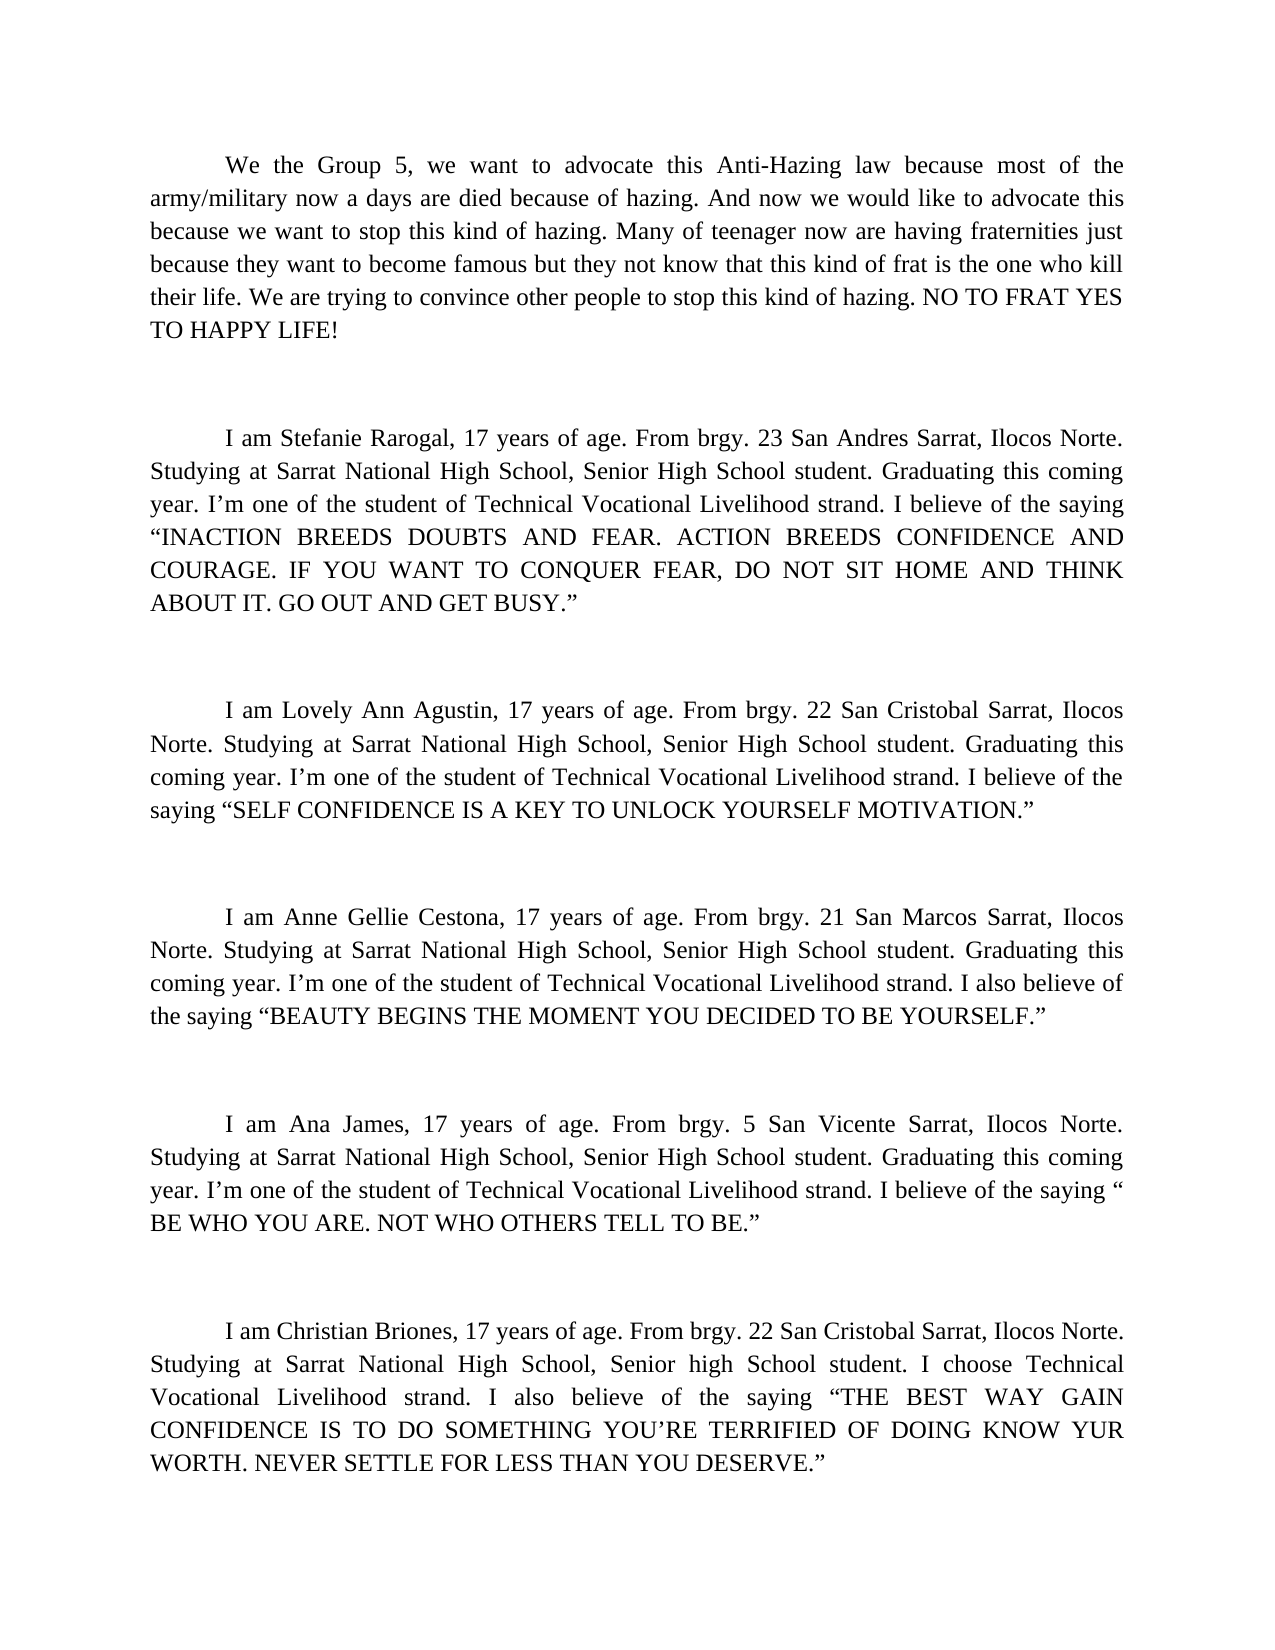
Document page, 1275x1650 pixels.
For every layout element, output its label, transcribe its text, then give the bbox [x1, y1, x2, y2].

text We the Group 5, we want to advocate this Anti-Hazing law because most of the army/military now a days are died because of hazing. And now we would like to advocate this because we want to stop this kind of hazing. Many of teenager now are having fraternities just because they want to become famous but they not know that this kind of frat is the one who kill their life. We are trying to convince other people to stop this kind of hazing. NO TO FRAT YES TO HAPPY LIFE! [150, 150, 1125, 344]
text I am Stefanie Rarogal, 17 years of age. From brgy. 23 San Andres Sarrat, Ilocos Norte. Studying at Sarrat National High School, Senior High School student. Graduating this coming year. I’m one of the student of Technical Vocational Livelihood strand. I believe of the saying “INACTION BREEDS DOUBTS AND FEAR. ACTION BREEDS CONFIDENCE AND COURAGE. IF YOU WANT TO CONQUER FEAR, DO NOT SIT HOME AND THINK ABOUT IT. GO OUT AND GET BUSY.” [150, 423, 1125, 617]
text I am Lovely Ann Agustin, 17 years of age. From brgy. 22 San Cristobal Sarrat, Ilocos Norte. Studying at Sarrat National High School, Senior High School student. Graduating this coming year. I’m one of the student of Technical Vocational Livelihood strand. I believe of the saying “SELF CONFIDENCE IS A KEY TO UNLOCK YOURSELF MOTIVATION.” [150, 696, 1125, 823]
text I am Anne Gellie Cestona, 17 years of age. From brgy. 21 San Marcos Sarrat, Ilocos Norte. Studying at Sarrat National High School, Senior High School student. Graduating this coming year. I’m one of the student of Technical Vocational Livelihood strand. I also believe of the saying “BEAUTY BEGINS THE MOMENT YOU DECIDED TO BE YOURSELF.” [150, 902, 1125, 1030]
text I am Christian Briones, 17 years of age. From brgy. 22 San Cristobal Sarrat, Ilocos Norte. Studying at Sarrat National High School, Senior high School student. I choose Technical Vocational Livelihood strand. I also believe of the saying “THE BEST WAY GAIN CONFIDENCE IS TO DO SOMETHING YOU’RE TERRIFIED OF DOING KNOW YUR WORTH. NEVER SETTLE FOR LESS THAN YOU DESERVE.” [150, 1316, 1125, 1477]
text I am Ana James, 17 years of age. From brgy. 5 San Vicente Sarrat, Ilocos Norte. Studying at Sarrat National High School, Senior High School student. Graduating this coming year. I’m one of the student of Technical Vocational Livelihood strand. I believe of the saying “ BE WHO YOU ARE. NOT WHO OTHERS TELL TO BE.” [150, 1109, 1125, 1237]
